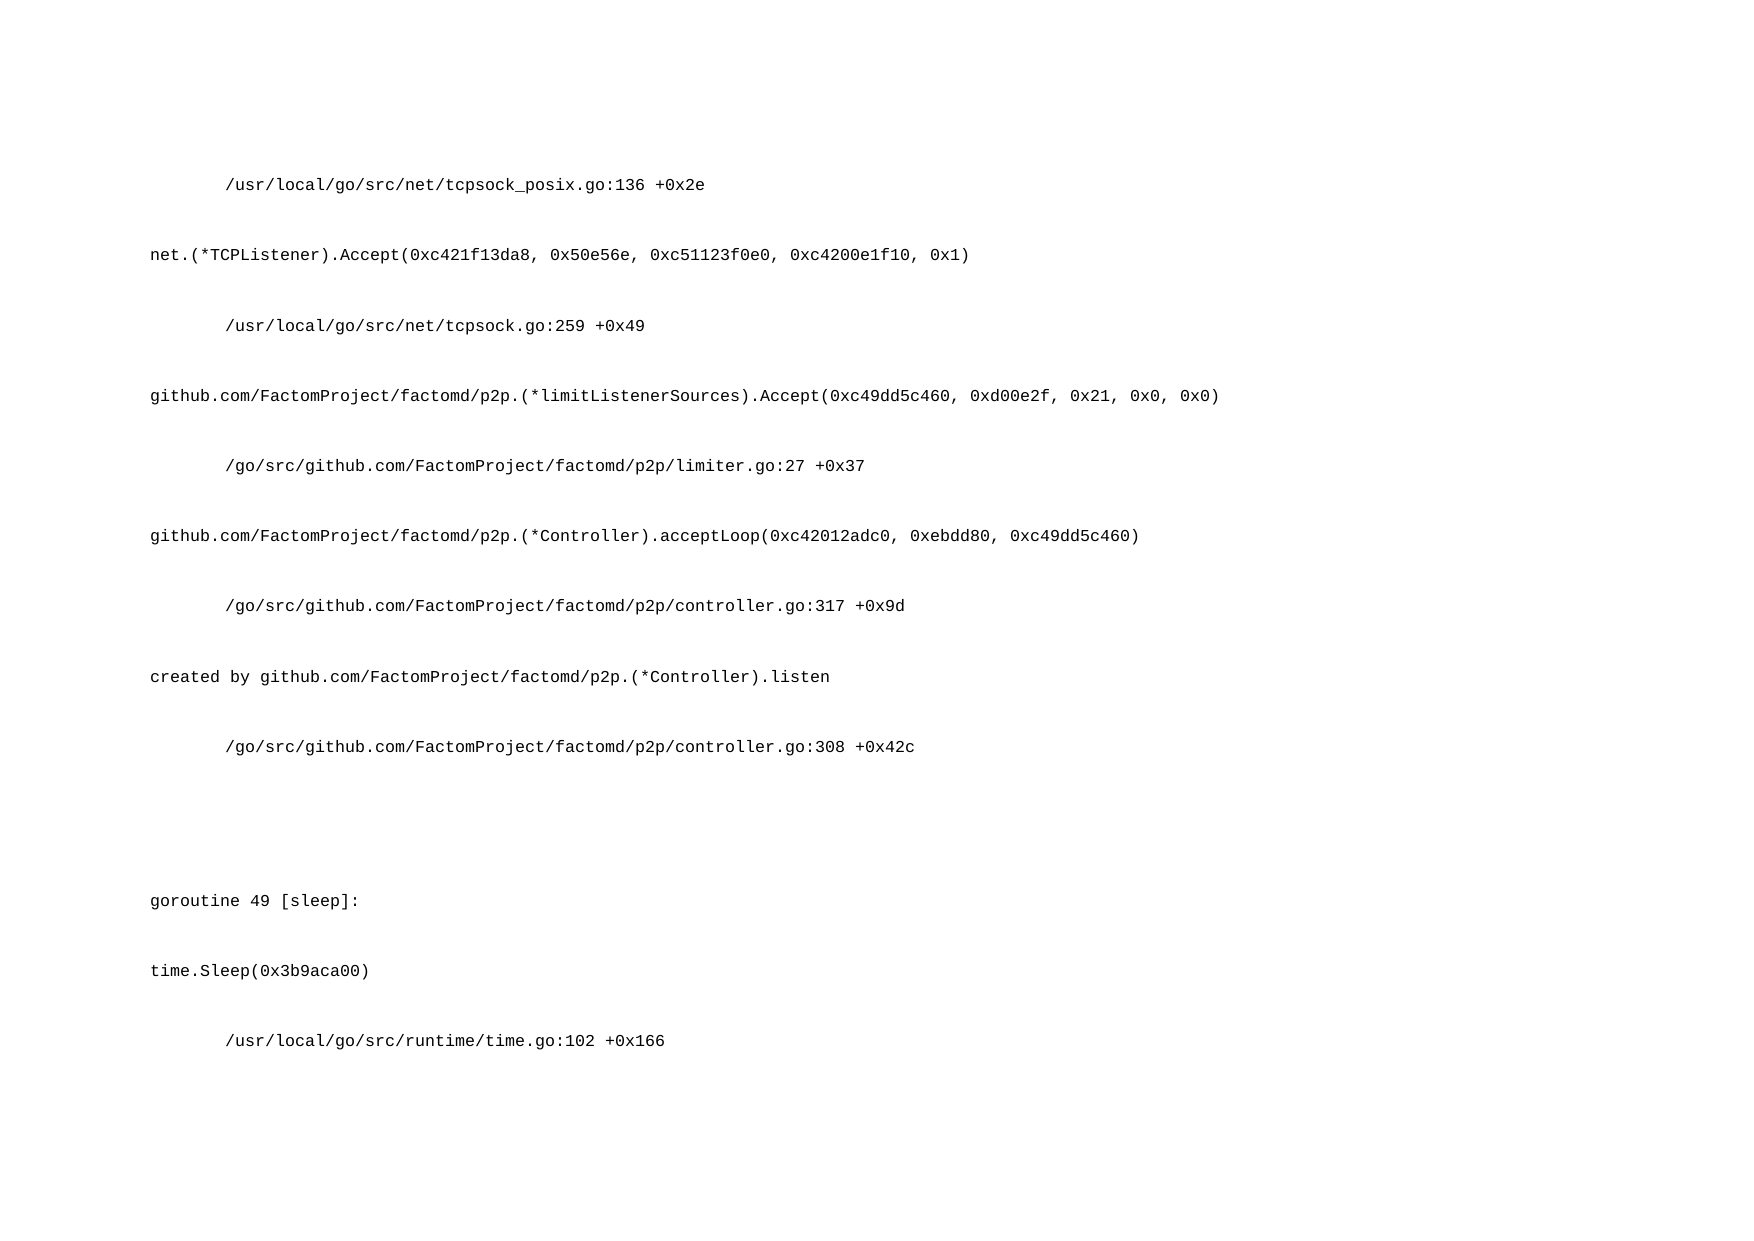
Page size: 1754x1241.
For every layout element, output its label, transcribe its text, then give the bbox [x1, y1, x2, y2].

text /go/src/github.com/FactomProject/factomd/p2p/limiter.go:27 +0x37 [127, 431, 1627, 476]
text /go/src/github.com/FactomProject/factomd/p2p/controller.go:308 +0x42c [127, 712, 1627, 757]
text created by github.com/FactomProject/factomd/p2p.(*Controller).listen [127, 641, 1627, 687]
text /usr/local/go/src/runtime/time.go:102 +0x166 [127, 1006, 1627, 1052]
text /usr/local/go/src/net/tcpsock.go:259 +0x49 [127, 290, 1627, 336]
text time.Sleep(0x3b9aca00) [127, 936, 1627, 982]
text /usr/local/go/src/net/tcpsock_posix.go:136 +0x2e [150, 150, 1604, 196]
text /go/src/github.com/FactomProject/factomd/p2p/controller.go:317 +0x9d [127, 571, 1627, 617]
text goroutine 49 [sleep]: [127, 866, 1627, 911]
text net.(*TCPListener).Accept(0xc421f13da8, 0x50e56e, 0xc51123f0e0, 0xc4200e1f10, 0x1) [127, 220, 1627, 266]
text github.com/FactomProject/factomd/p2p.(*Controller).acceptLoop(0xc42012adc0, 0xebdd80, 0xc49dd5c460) [127, 501, 1627, 547]
text github.com/FactomProject/factomd/p2p.(*limitListenerSources).Accept(0xc49dd5c460, 0xd00e2f, 0x21, 0x0, 0x0) [127, 361, 1627, 406]
